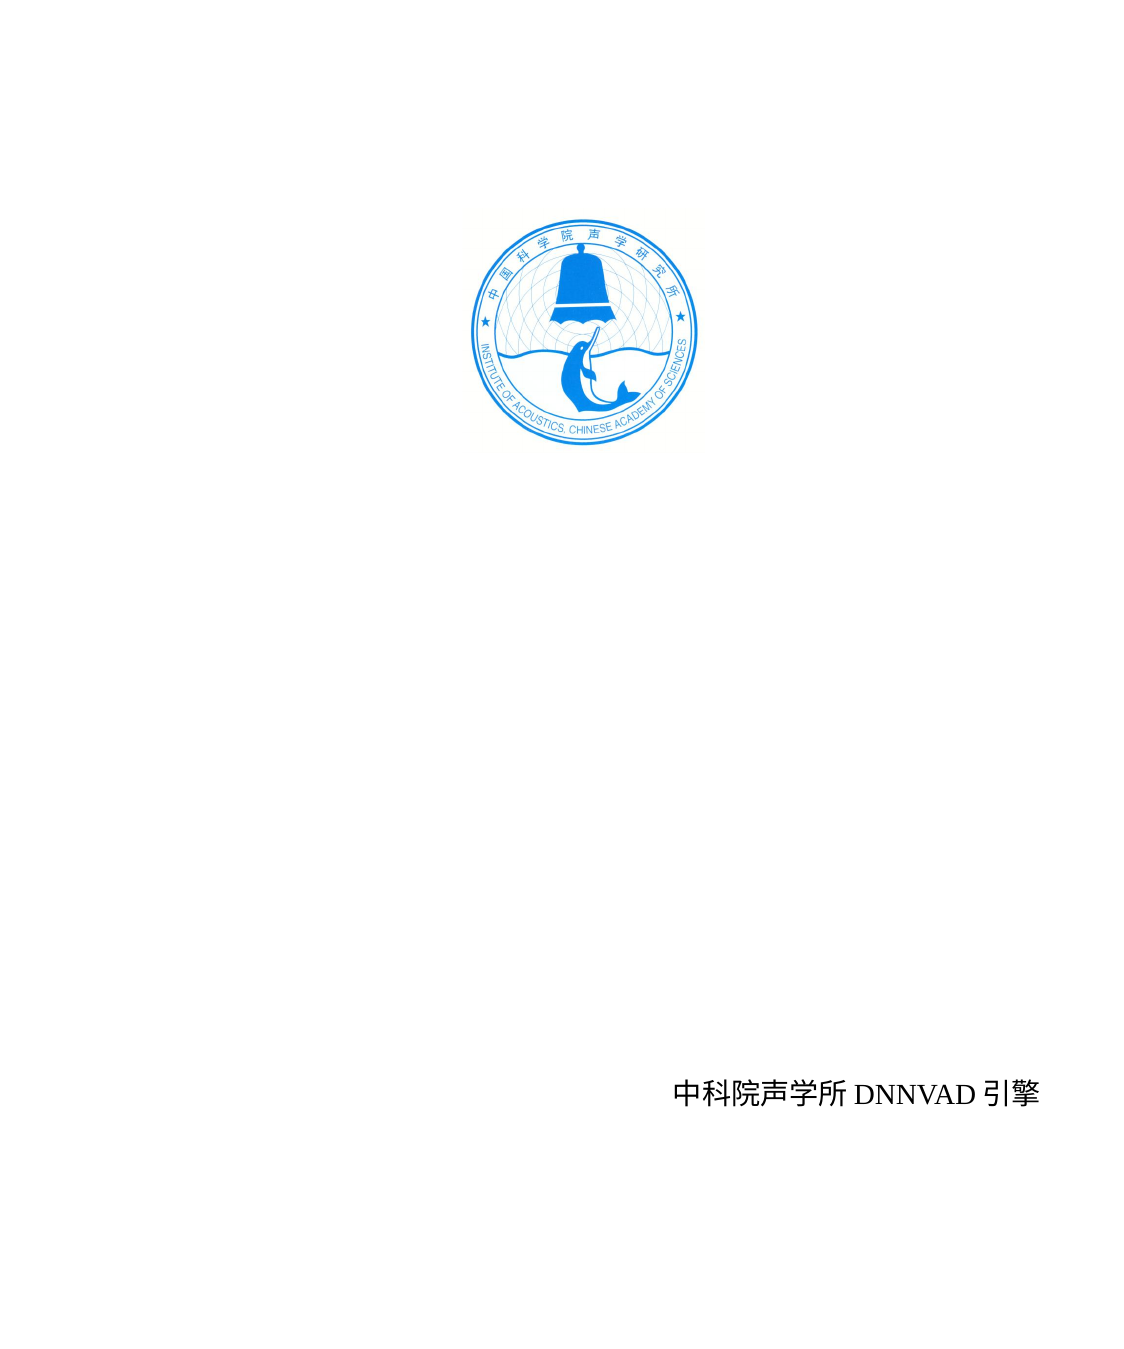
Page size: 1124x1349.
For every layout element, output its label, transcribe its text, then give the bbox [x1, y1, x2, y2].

text 中科院声学所DNNVAD引擎 [83, 1059, 1040, 1124]
picture [462, 208, 705, 453]
